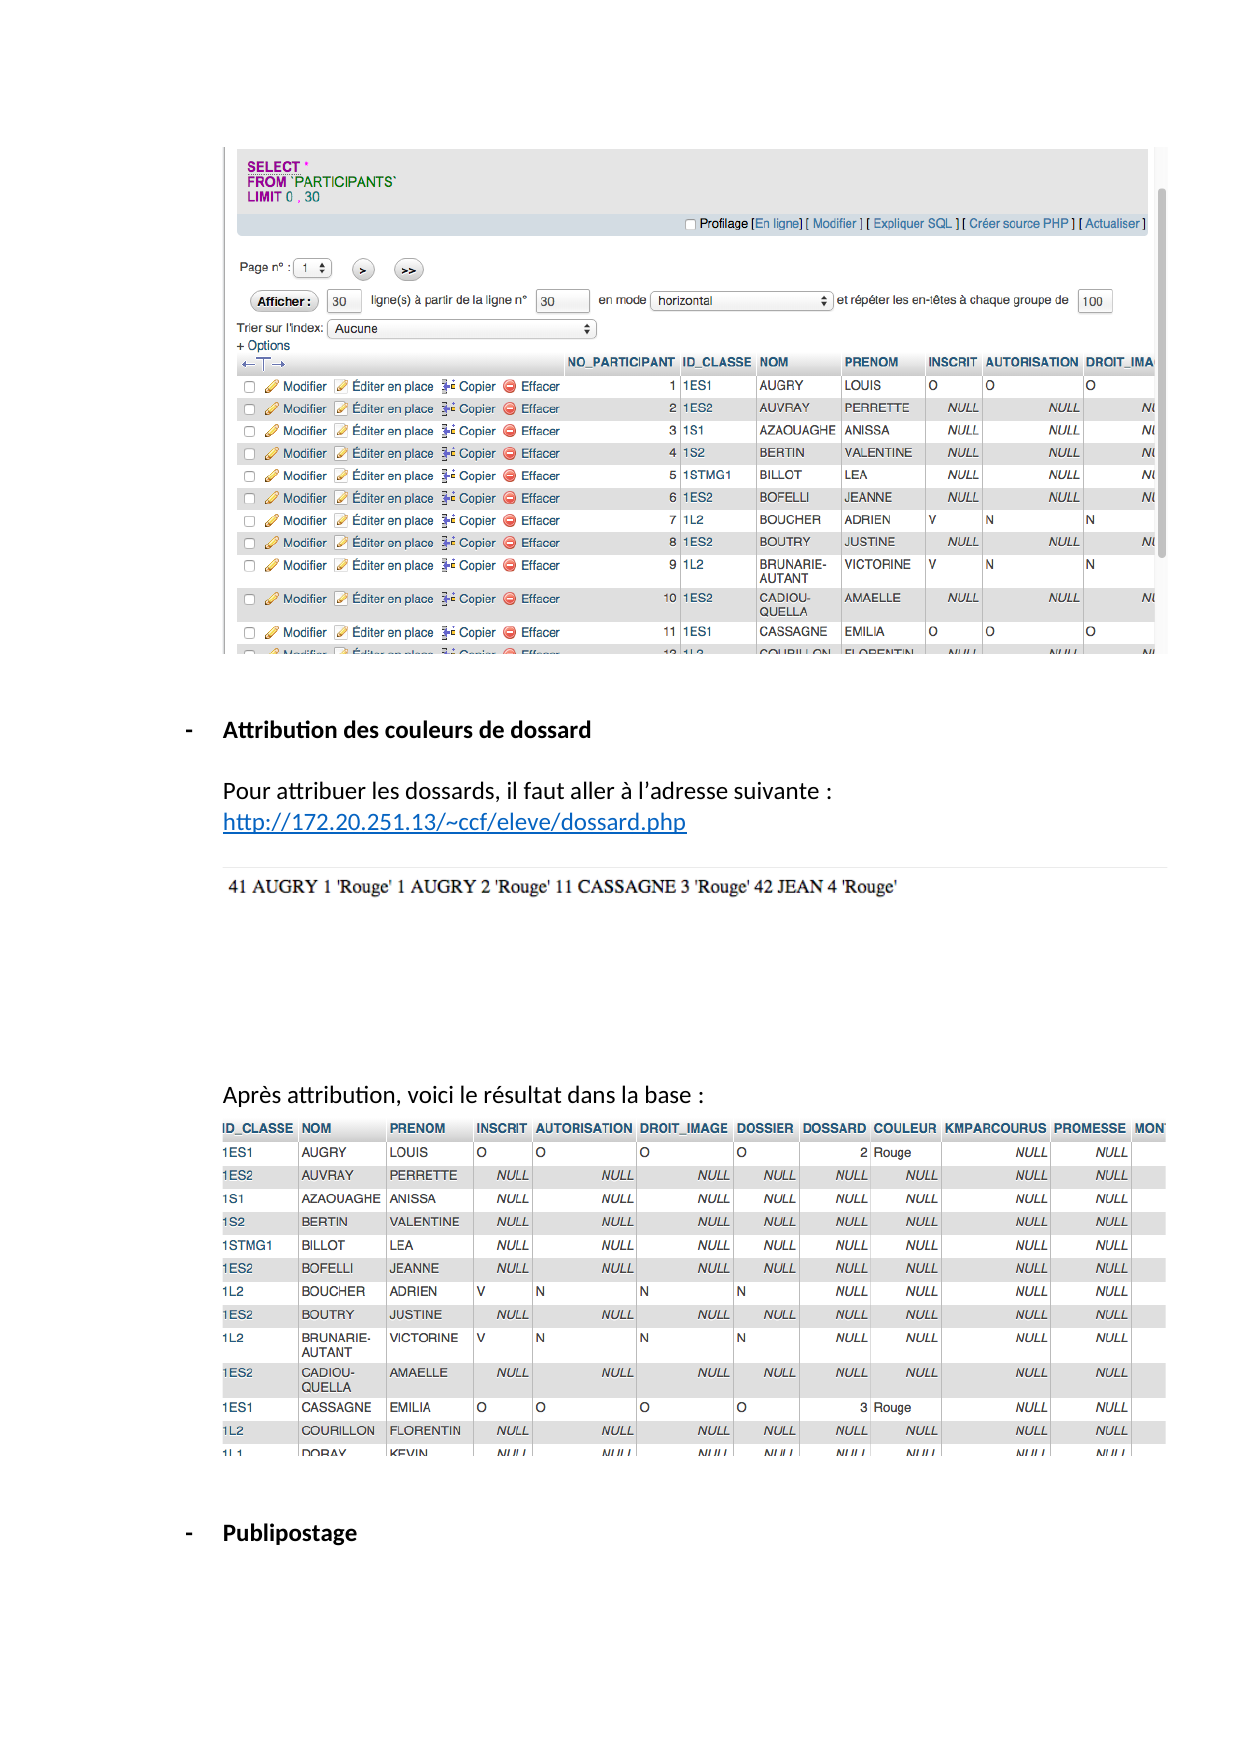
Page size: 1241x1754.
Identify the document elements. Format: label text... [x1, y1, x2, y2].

list Attribution des couleurs de dossard [185, 714, 1093, 745]
list Publipostage [185, 1517, 1093, 1548]
list http://172.20.251.13/~ccf/eleve/dossard.php [223, 806, 1093, 837]
list Après attribution, voici le résultat dans la base : [223, 1080, 1093, 1109]
picture [222, 1109, 1166, 1456]
list Pour attribuer les dossards, il faut aller à l’adresse suivante : [223, 776, 1093, 806]
picture [222, 147, 1168, 654]
picture [222, 867, 1168, 1080]
